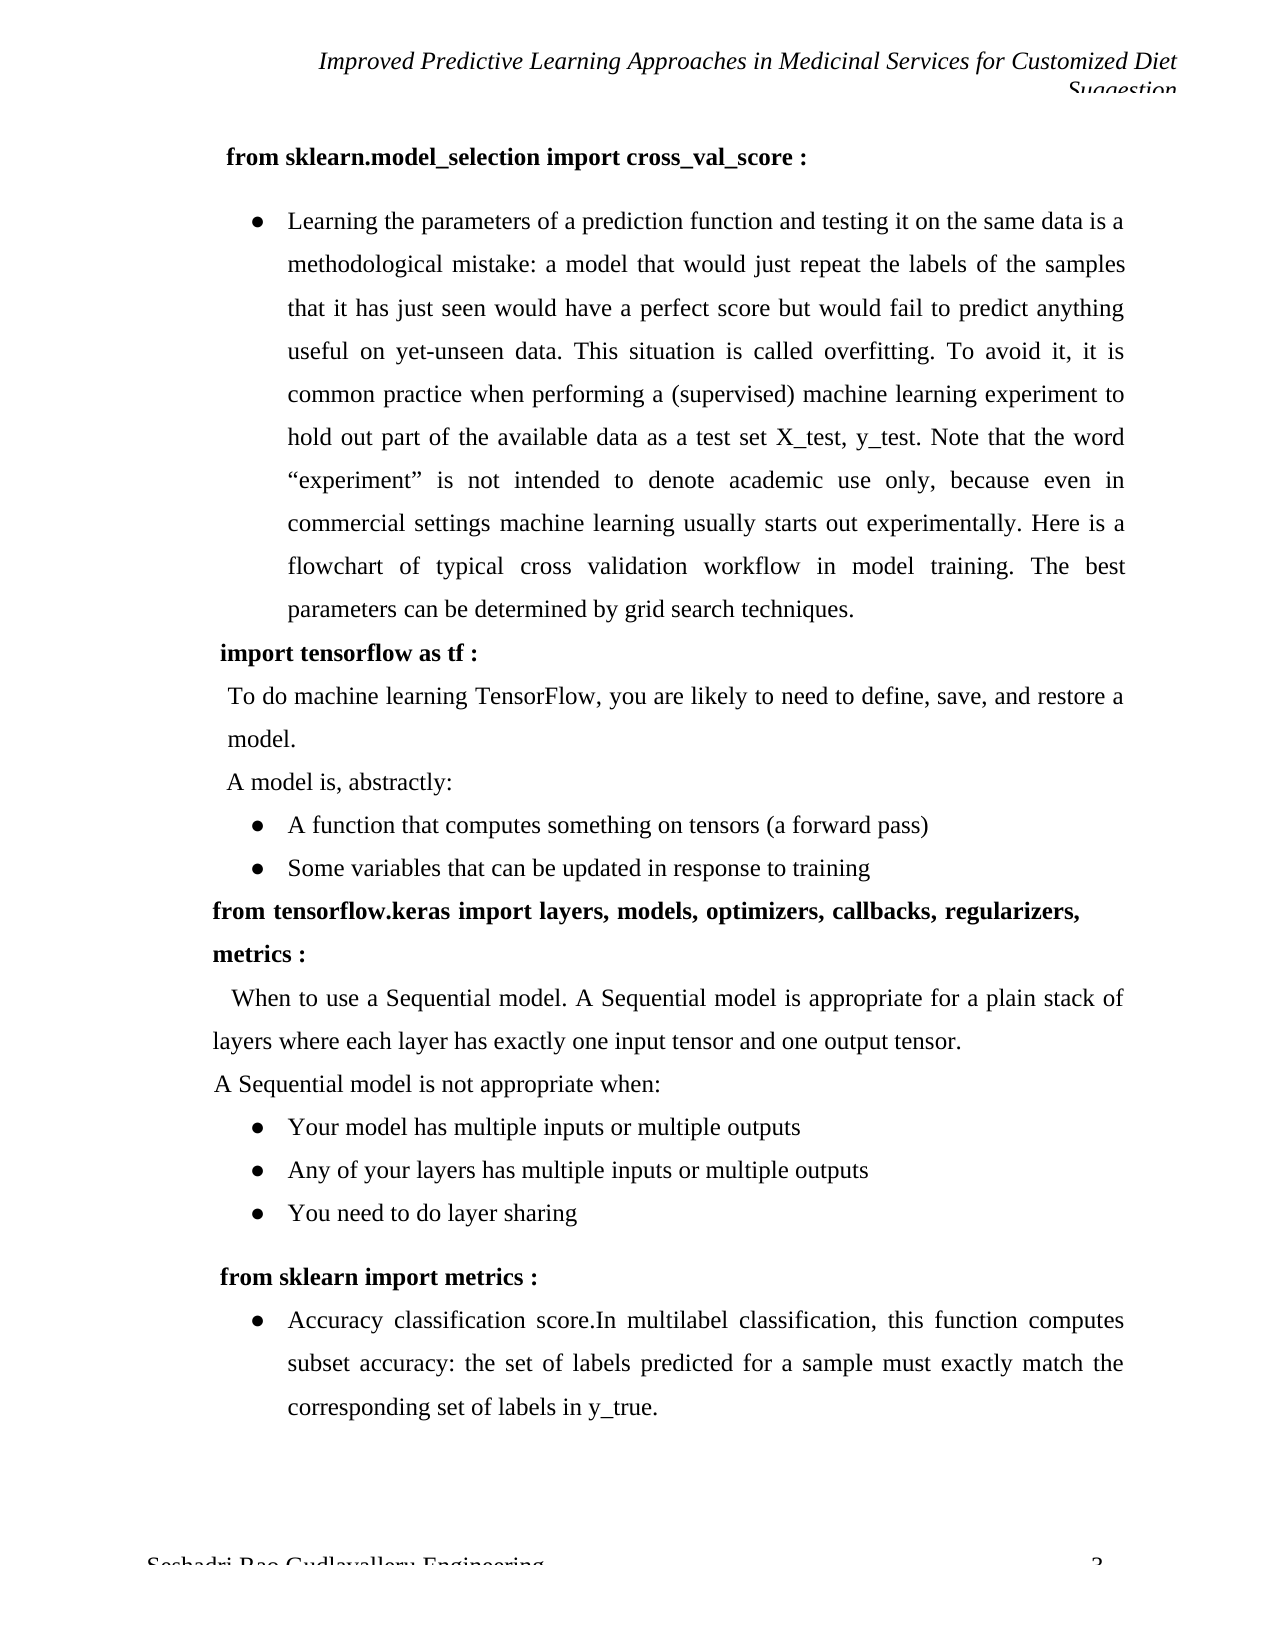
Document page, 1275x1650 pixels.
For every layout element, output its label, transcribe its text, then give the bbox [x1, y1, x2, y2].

text A model is, abstractly: [226, 767, 1146, 796]
list Your model has multiple inputs or multiple outputs [250, 1112, 1146, 1141]
list Some variables that can be updated in response to training [250, 853, 1146, 882]
subtitle from tensorflow.keras import layers, models, optimizers, callbacks, regularizers, metrics : [212, 896, 1146, 968]
list You need to do layer sharing [250, 1198, 1146, 1227]
list Accuracy classification score.In multilabel classification, this function computes subset accuracy: the set of labels predicted for a sample must exactly match the corresponding set of labels in y_true. [250, 1305, 1125, 1420]
list Any of your layers has multiple inputs or multiple outputs [250, 1155, 1146, 1184]
text When to use a Sequential model. A Sequential model is appropriate for a plain stack of layers where each layer has exactly one input tensor and one output tensor. [212, 983, 1125, 1054]
subtitle import tensorflow as tf : [220, 638, 1146, 666]
subtitle from sklearn.model_selection import cross_val_score : [226, 142, 1146, 171]
text A Sequential model is not appropriate when: [214, 1069, 1146, 1098]
text To do machine learning TensorFlow, you are likely to need to define, save, and restore a model. [227, 681, 1125, 753]
subtitle from sklearn import metrics : [220, 1262, 1146, 1291]
list Learning the parameters of a prediction function and testing it on the same data is a methodological mistake: a model that would just repeat the labels of the samples that it has just seen would have a perfect score but would fail to predict anything useful on yet-unseen data. This situation is called overfitting. To avoid it, it is common practice when performing a (supervised) machine learning experiment to hold out part of the available data as a test set X_test, y_test. Note that the word “experiment” is not intended to denote academic use only, because even in commercial settings machine learning usually starts out experimentally. Here is a flowchart of typical cross validation workflow in model training. The best parameters can be determined by grid search techniques. [250, 206, 1126, 623]
list A function that computes something on tensors (a forward pass) [250, 810, 1146, 839]
